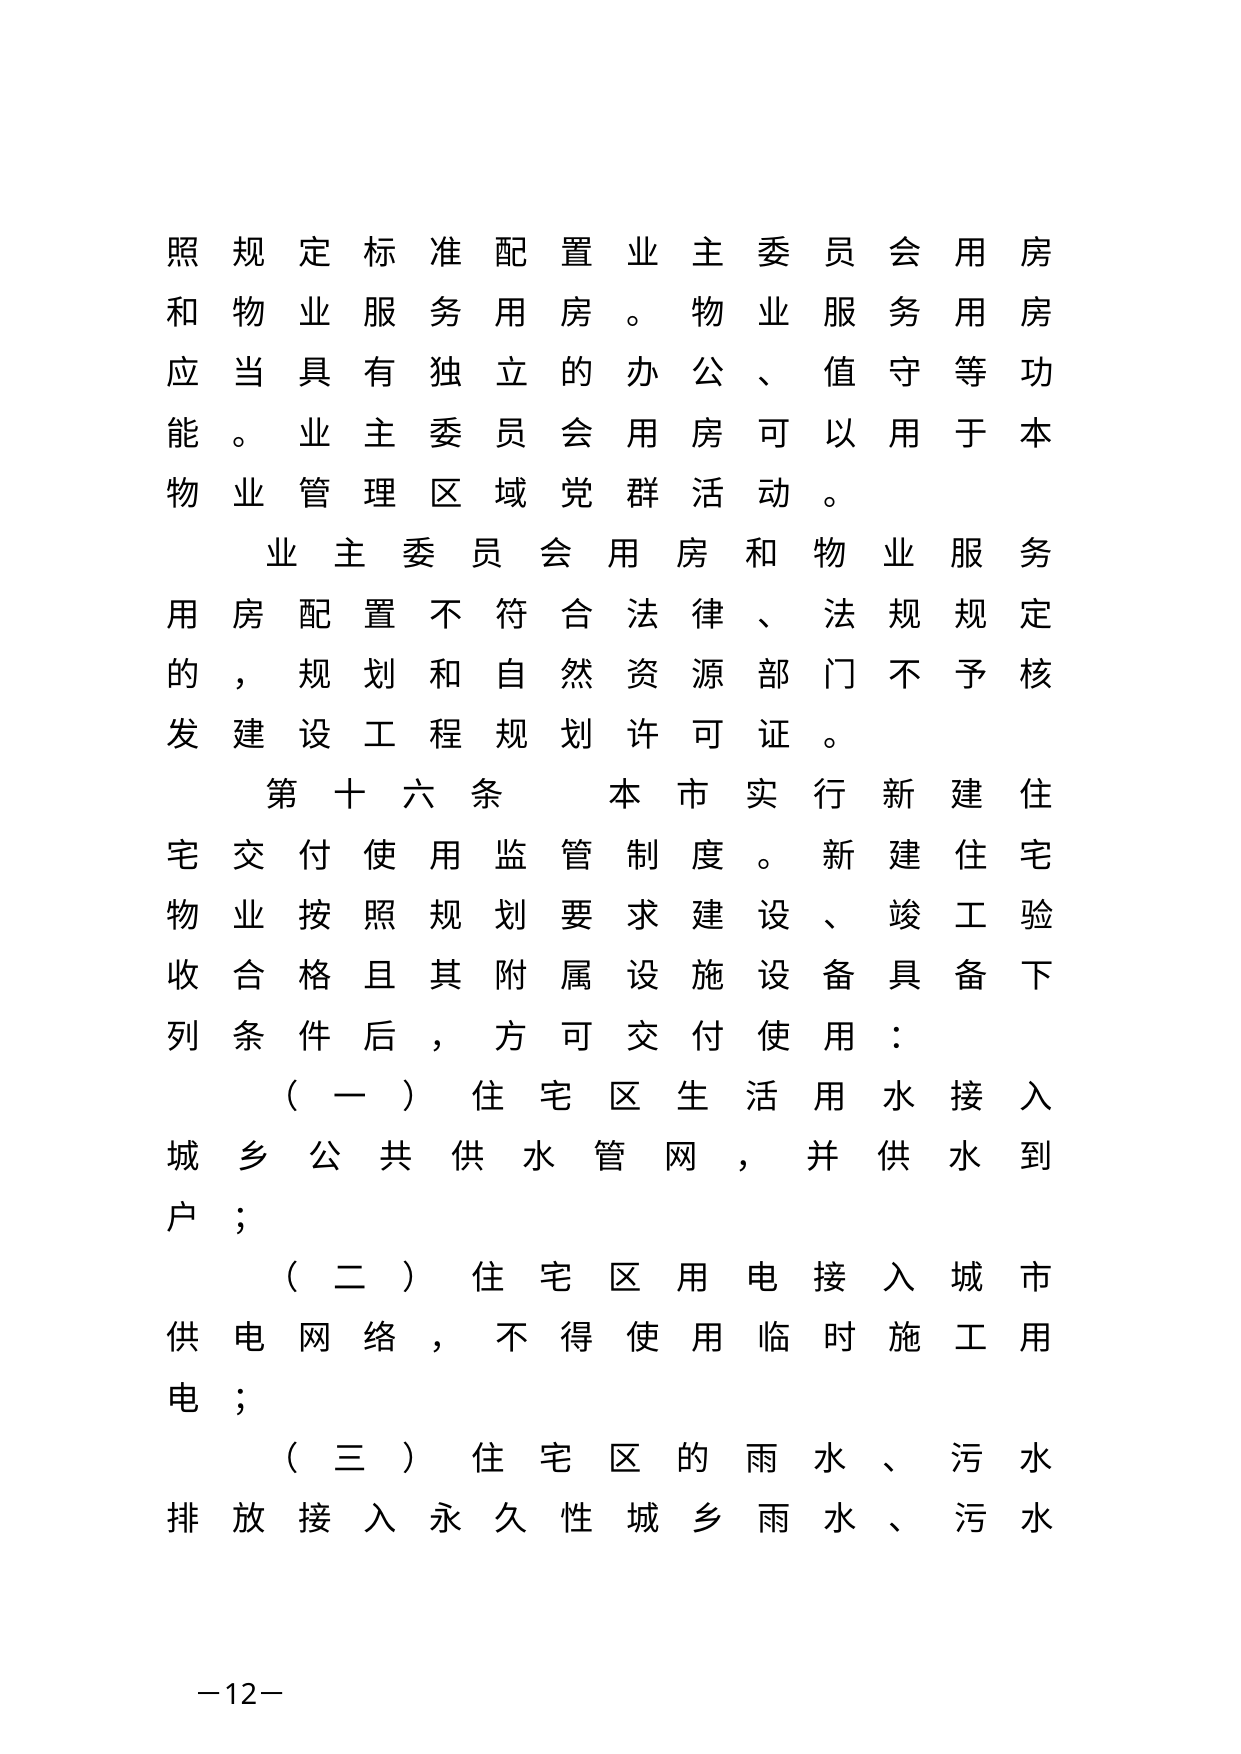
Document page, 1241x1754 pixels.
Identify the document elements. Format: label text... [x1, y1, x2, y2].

text （一）住宅区生活用水接入城乡公共供水管网，并供水到户； [167, 1064, 1085, 1245]
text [167, 219, 1085, 521]
text 第十六条 本市实行新建住宅交付使用监管制度。新建住宅物业按照规划要求建设、竣工验收合格且其附属设施设备具备下列条件后，方可交付使用： [167, 762, 1085, 1064]
text （二）住宅区用电接入城市供电网络，不得使用临时施工用电； [167, 1245, 1085, 1426]
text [167, 1426, 1085, 1546]
text 业主委员会用房和物业服务用房配置不符合法律、法规规定的，规划和自然资源部门不予核发建设工程规划许可证。 [167, 521, 1085, 762]
